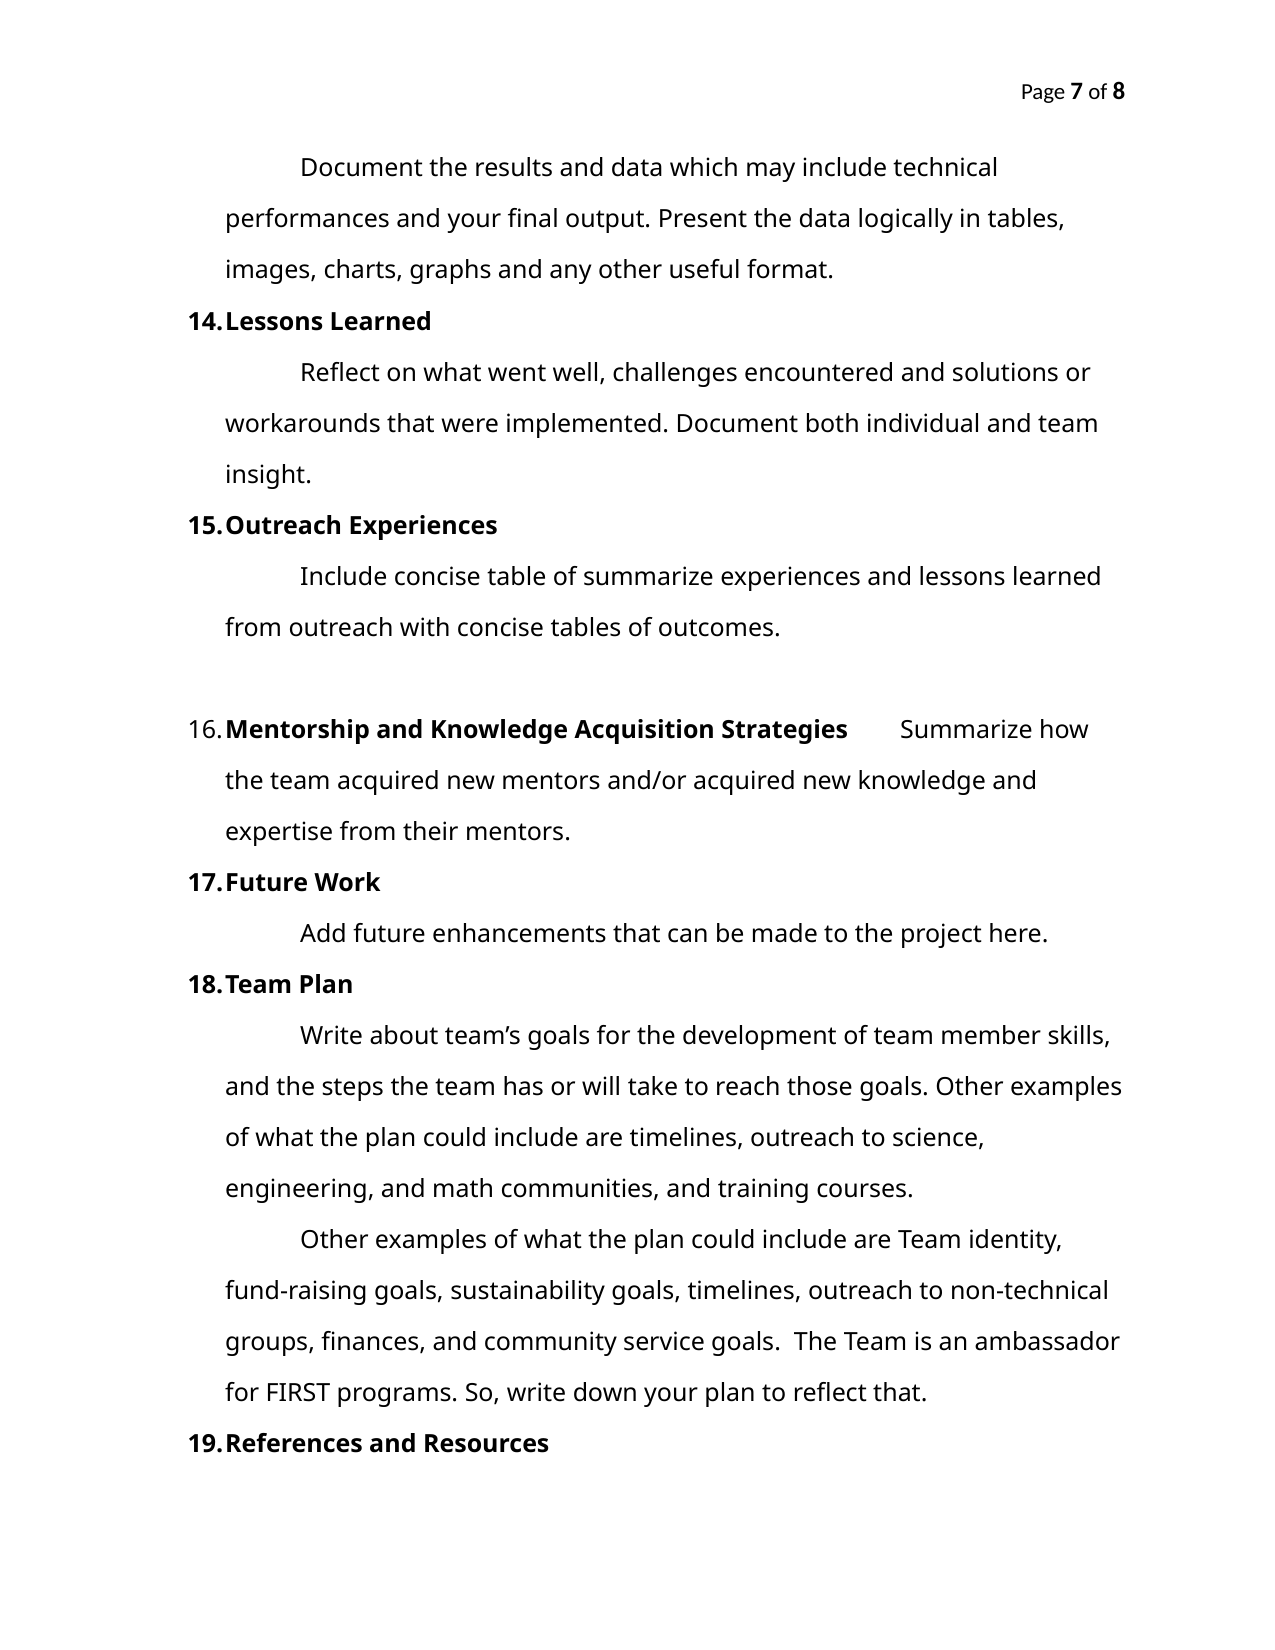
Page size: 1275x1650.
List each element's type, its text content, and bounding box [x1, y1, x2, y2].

list Future Work [187, 864, 1125, 899]
list Include concise table of summarize experiences and lessons learned from outreach with concise tables of outcomes. [225, 558, 1125, 643]
list Outreach Experiences [187, 507, 1125, 541]
list Add future enhancements that can be made to the project here. [225, 916, 1125, 950]
list Other examples of what the plan could include are Team identity, fund-raising goals, sustainability goals, timelines, outreach to non-technical groups, finances, and community service goals. The Team is an ambassador for FIRST programs. So, write down your plan to reflect that. [225, 1222, 1125, 1409]
list References and Resources [187, 1426, 1125, 1460]
list Lessons Learned [187, 303, 1125, 337]
list Document the results and data which may include technical performances and your final output. Present the data logically in tables, images, charts, graphs and any other useful format. [225, 150, 1125, 286]
list Write about team’s goals for the development of team member skills, and the steps the team has or will take to reach those goals. Other examples of what the plan could include are timelines, outreach to science, engineering, and math communities, and training courses. [225, 1018, 1125, 1205]
list Reflect on what went well, challenges encountered and solutions or workarounds that were implemented. Document both individual and team insight. [225, 354, 1125, 490]
list Mentorship and Knowledge Acquisition Strategies Summarize how the team acquired new mentors and/or acquired new knowledge and expertise from their mentors. [187, 711, 1125, 848]
list Team Plan [187, 967, 1125, 1001]
